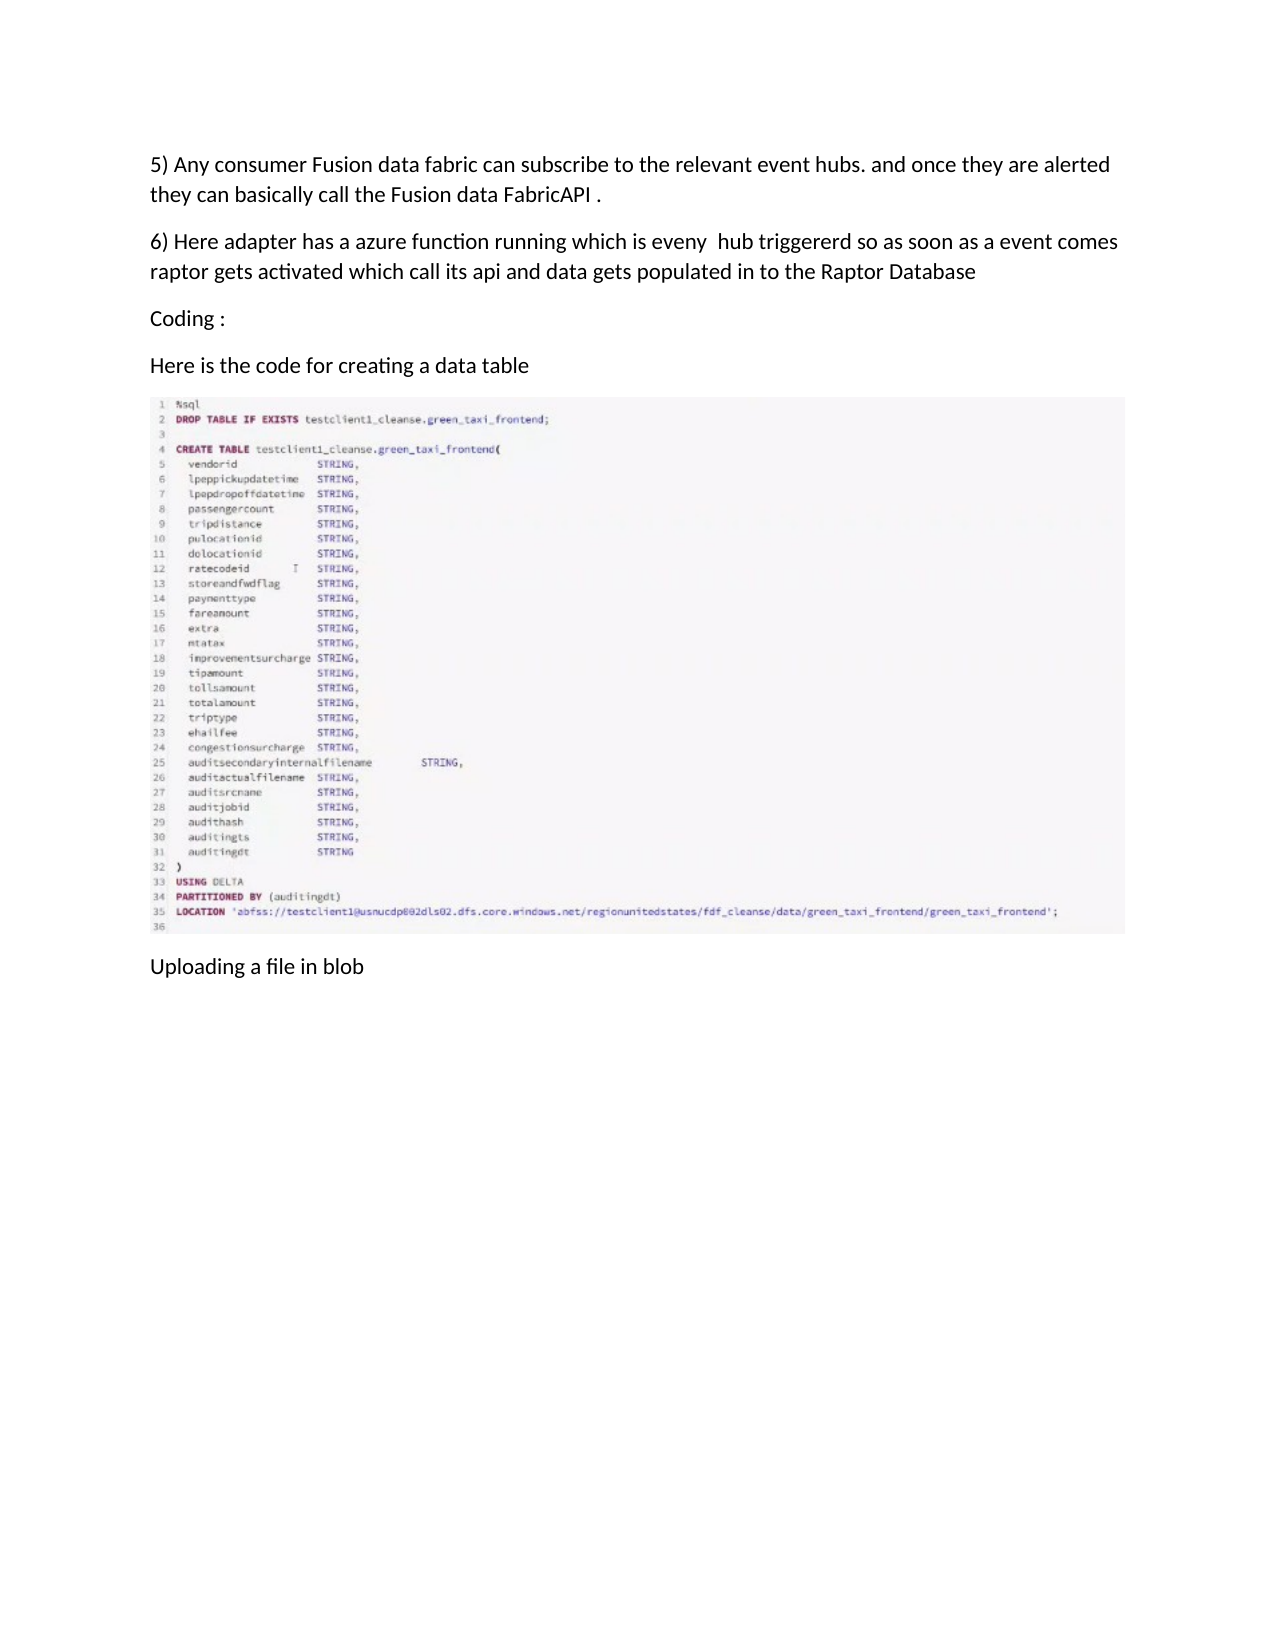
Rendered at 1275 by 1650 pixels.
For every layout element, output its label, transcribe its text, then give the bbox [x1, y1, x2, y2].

text Here is the code for creating a data table [150, 351, 1125, 379]
picture [150, 397, 1125, 934]
text 6) Here adapter has a azure function running which is eveny hub triggererd so as soon as a event comes raptor gets activated which call its api and data gets populated in to the Raptor Database [150, 227, 1125, 285]
text Uploading a file in blob [150, 952, 1125, 980]
text Coding : [150, 304, 1125, 332]
text 5) Any consumer Fusion data fabric can subscribe to the relevant event hubs. and once they are alerted they can basically call the Fusion data FabricAPI . [150, 150, 1125, 208]
